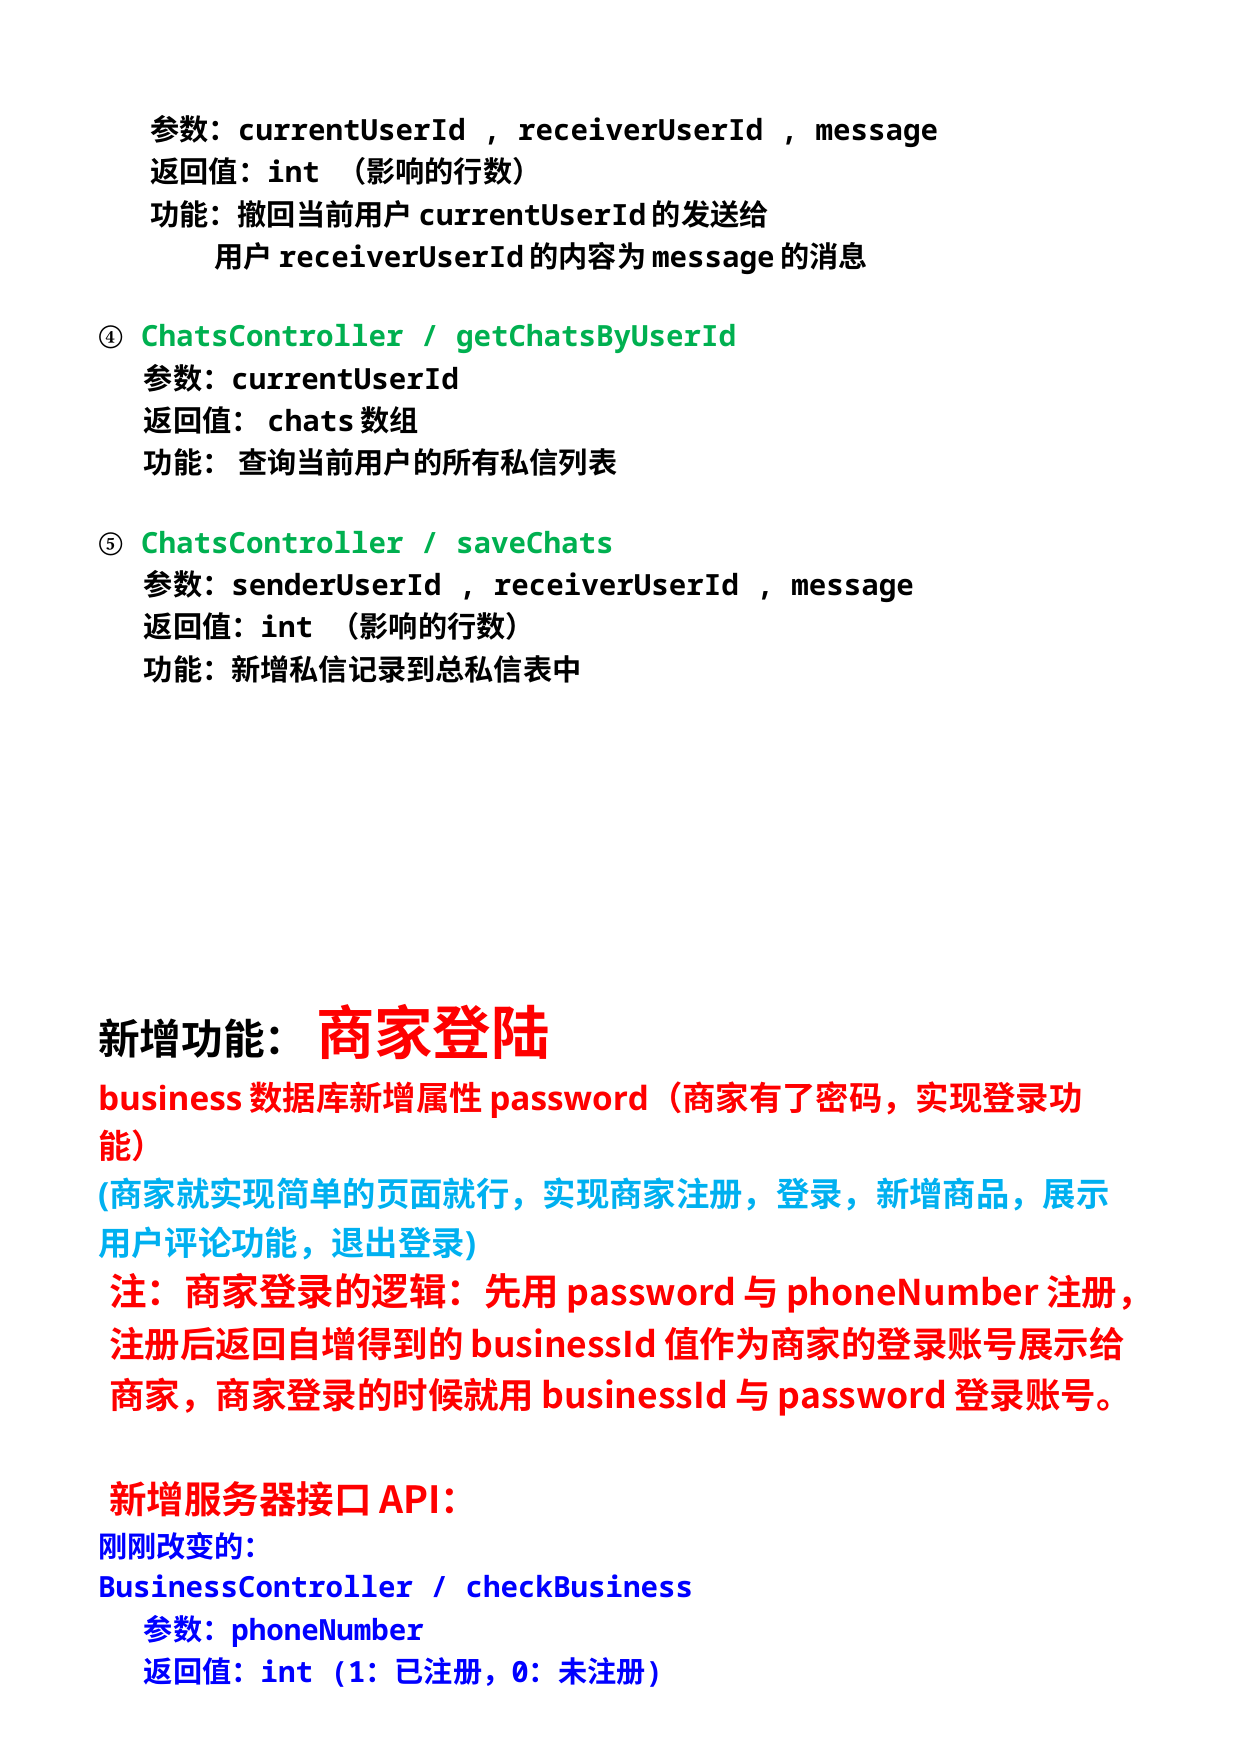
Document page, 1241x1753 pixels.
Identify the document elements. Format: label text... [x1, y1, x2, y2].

text 参数：senderUserId , receiverUserId , message [98, 562, 1142, 604]
text 刚刚改变的： [98, 1524, 1142, 1566]
list 功能：撤回当前用户currentUserId的发送给 [97, 191, 1142, 233]
list 新增服务器接口API： [109, 1470, 1142, 1524]
text 新增功能： 商家登陆 [98, 987, 1142, 1071]
text 功能： 查询当前用户的所有私信列表 [98, 440, 1142, 482]
text (商家就实现简单的页面就行，实现商家注册，登录，新增商品，展示用户评论功能，退出登录) [98, 1168, 1142, 1265]
text 返回值： chats数组 [98, 398, 1142, 440]
list 用户receiverUserId的内容为message的消息 [214, 233, 1142, 276]
text 参数：currentUserId [98, 355, 1142, 398]
text BusinessController / checkBusiness [98, 1566, 1142, 1606]
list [98, 106, 1142, 149]
text business数据库新增属性password（商家有了密码，实现登录功能） [98, 1071, 1142, 1168]
text ④ ChatsController / getChatsByUserId [98, 316, 1142, 355]
text 参数：phoneNumber [98, 1606, 1142, 1648]
text ⑤ ChatsController / saveChats [98, 522, 1142, 562]
list 注：商家登录的逻辑：先用password与phoneNumber注册，注册后返回自增得到的businessId值作为商家的登录账号展示给商家，商家登录的时候就用businessId与password登录账号。 [109, 1265, 1142, 1418]
list 返回值：int （影响的行数） [98, 149, 1142, 191]
text 返回值：int （影响的行数） [98, 604, 1142, 646]
text 返回值：int (1：已注册，0：未注册) [98, 1648, 1142, 1691]
text 功能：新增私信记录到总私信表中 [98, 646, 1142, 689]
